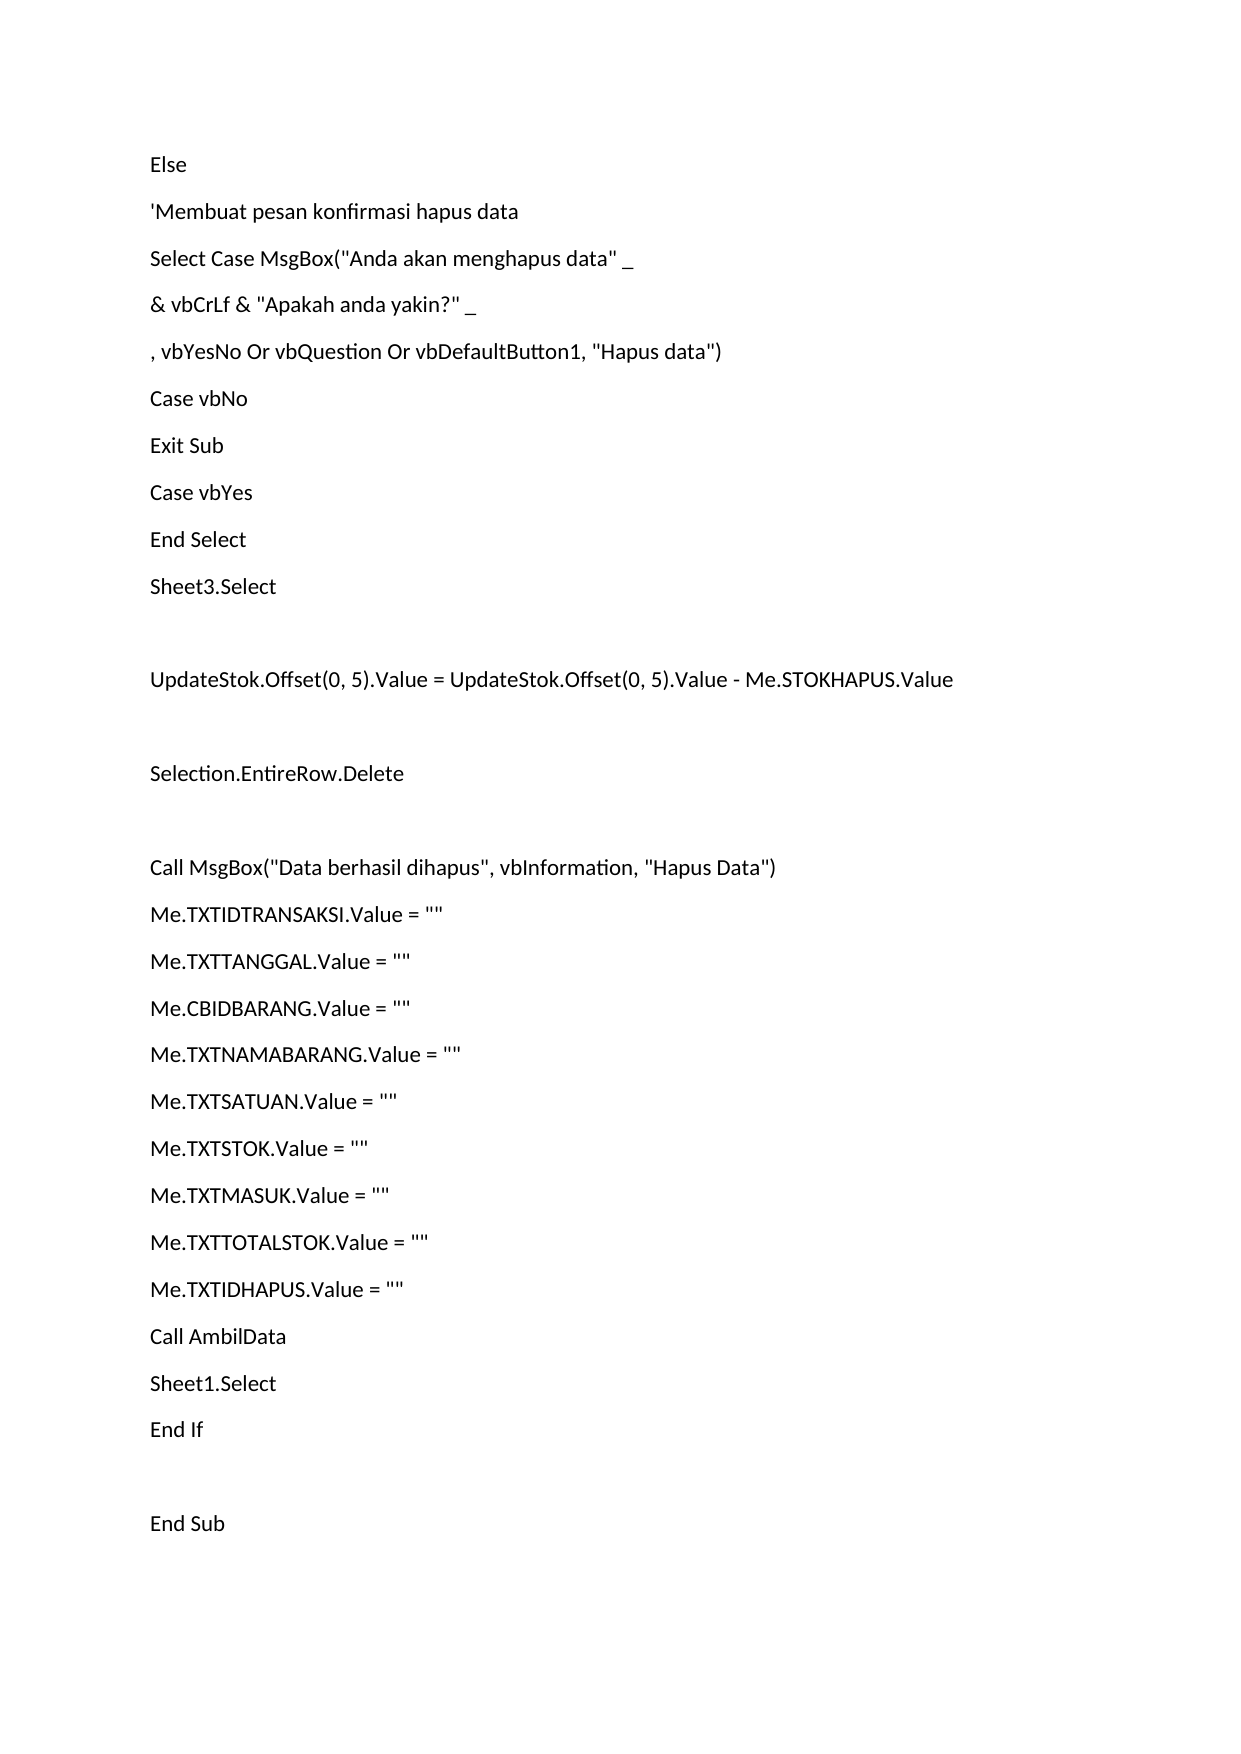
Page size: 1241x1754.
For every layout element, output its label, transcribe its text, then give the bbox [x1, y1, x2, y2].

text Me.TXTSTOK.Value = "" [150, 1134, 1090, 1162]
text End Select [150, 525, 1090, 553]
text Exit Sub [150, 431, 1090, 459]
text Case vbNo [150, 384, 1090, 412]
text 'Membuat pesan konfirmasi hapus data [150, 197, 1090, 225]
text UpdateStok.Offset(0, 5).Value = UpdateStok.Offset(0, 5).Value - Me.STOKHAPUS.Value [150, 666, 1090, 694]
text Sheet3.Select [150, 572, 1090, 600]
text Me.TXTIDTRANSAKSI.Value = "" [150, 900, 1090, 928]
text Call AmbilData [150, 1322, 1090, 1350]
text , vbYesNo Or vbQuestion Or vbDefaultButton1, "Hapus data") [150, 337, 1090, 366]
text Me.TXTTOTALSTOK.Value = "" [150, 1228, 1090, 1256]
text Select Case MsgBox("Anda akan menghapus data" _ [150, 244, 1090, 272]
text Selection.EntireRow.Delete [150, 759, 1090, 787]
text Me.TXTMASUK.Value = "" [150, 1181, 1090, 1209]
text & vbCrLf & "Apakah anda yakin?" _ [150, 291, 1090, 319]
text Call MsgBox("Data berhasil dihapus", vbInformation, "Hapus Data") [150, 853, 1090, 881]
text Me.TXTTANGGAL.Value = "" [150, 947, 1090, 975]
text Me.CBIDBARANG.Value = "" [150, 994, 1090, 1022]
text End If [150, 1416, 1090, 1444]
text Me.TXTNAMABARANG.Value = "" [150, 1041, 1090, 1069]
text Me.TXTSATUAN.Value = "" [150, 1087, 1090, 1116]
text Sheet1.Select [150, 1369, 1090, 1397]
text End Sub [150, 1509, 1090, 1537]
text Else [150, 150, 1090, 178]
text Me.TXTIDHAPUS.Value = "" [150, 1275, 1090, 1303]
text Case vbYes [150, 478, 1090, 506]
